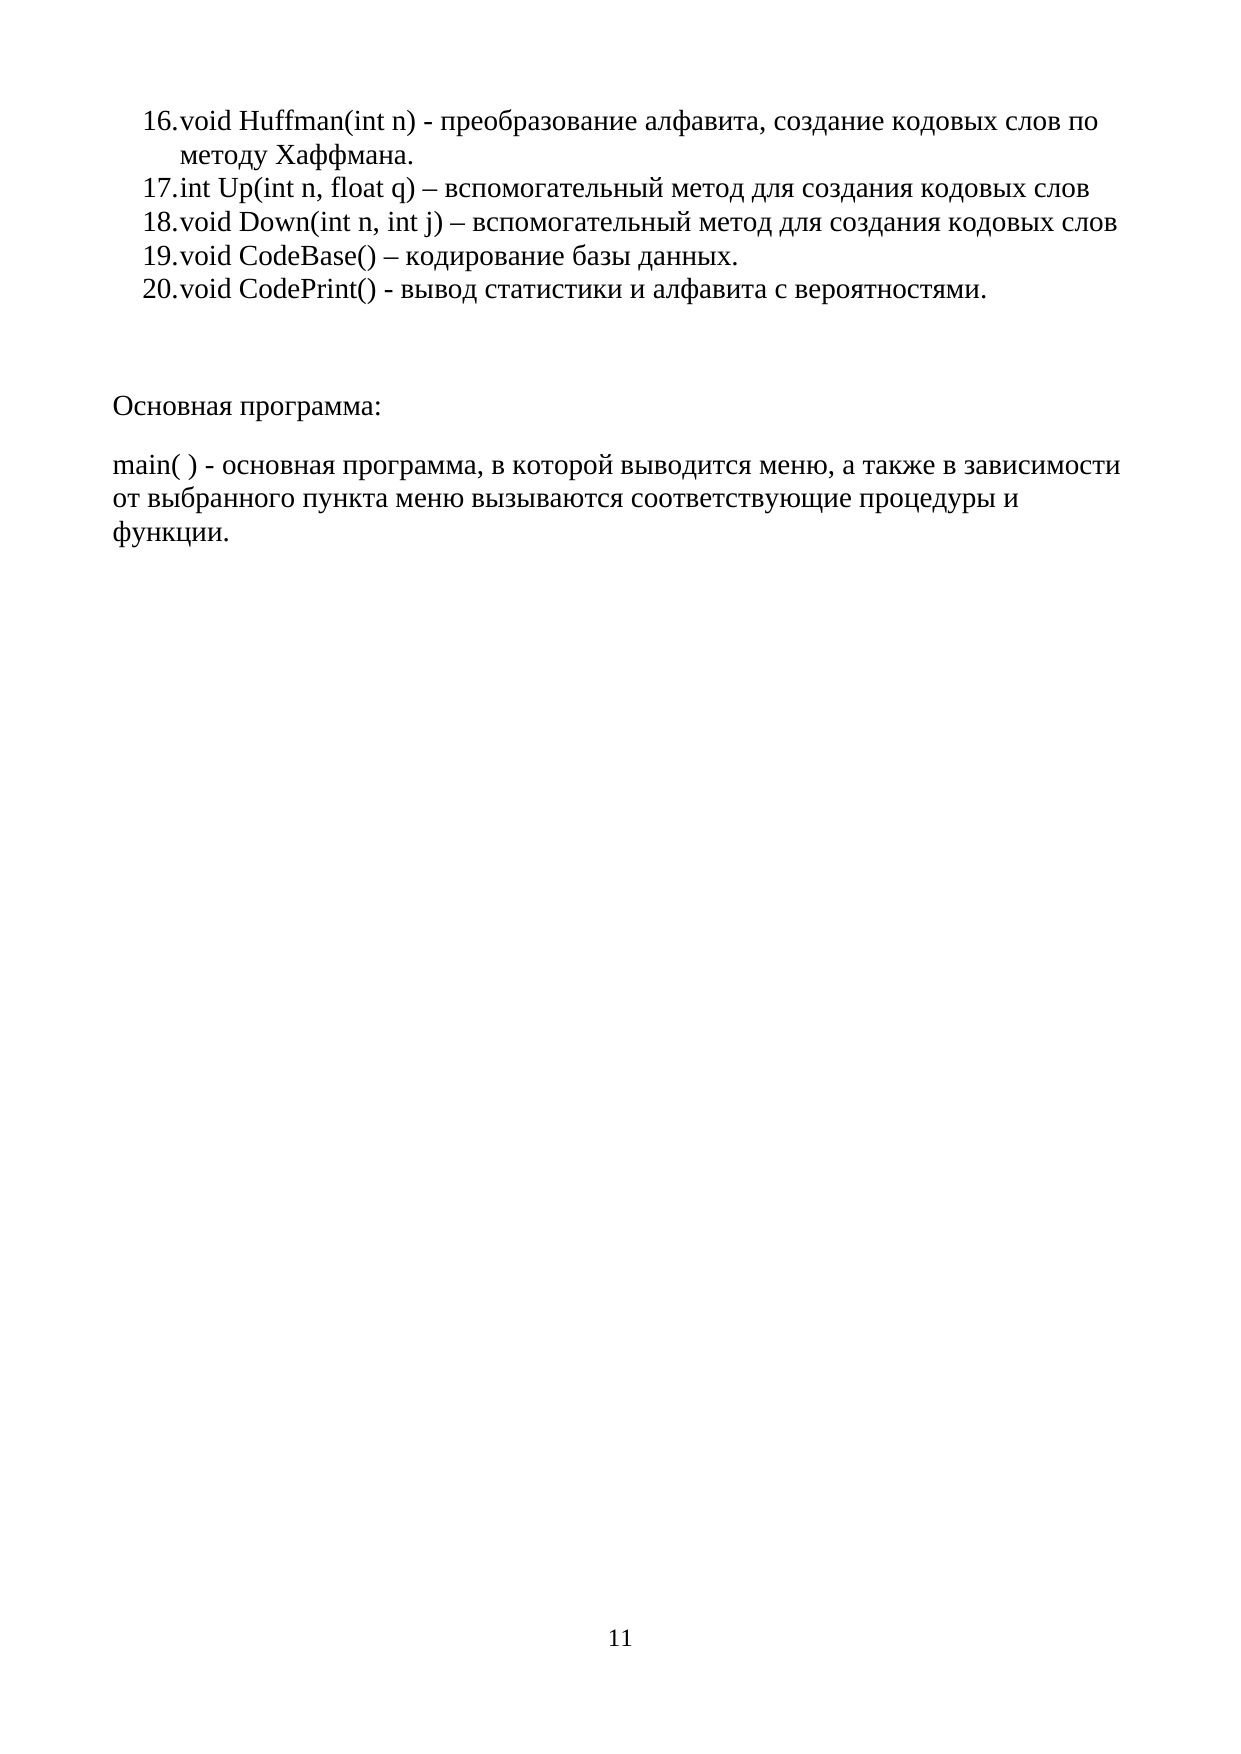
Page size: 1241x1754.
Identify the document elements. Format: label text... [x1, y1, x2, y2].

list int Up(int n, float q) – вспомогательный метод для создания кодовых слов [142, 171, 1128, 204]
text main( ) - основная программа, в которой выводится меню, а также в зависимости от выбранного пункта меню вызываются соответствующие процедуры и функции. [112, 447, 1128, 547]
list void CodeBase() – кодирование базы данных. [142, 238, 1128, 271]
list void Down(int n, int j) – вспомогательный метод для создания кодовых слов [142, 204, 1128, 238]
list void CodePrint() - вывод статистики и алфавита с вероятностями. [142, 271, 1128, 305]
text Основная программа: [112, 388, 1128, 422]
list void Huffman(int n) - преобразование алфавита, создание кодовых слов по методу Хаффмана. [142, 103, 1128, 171]
